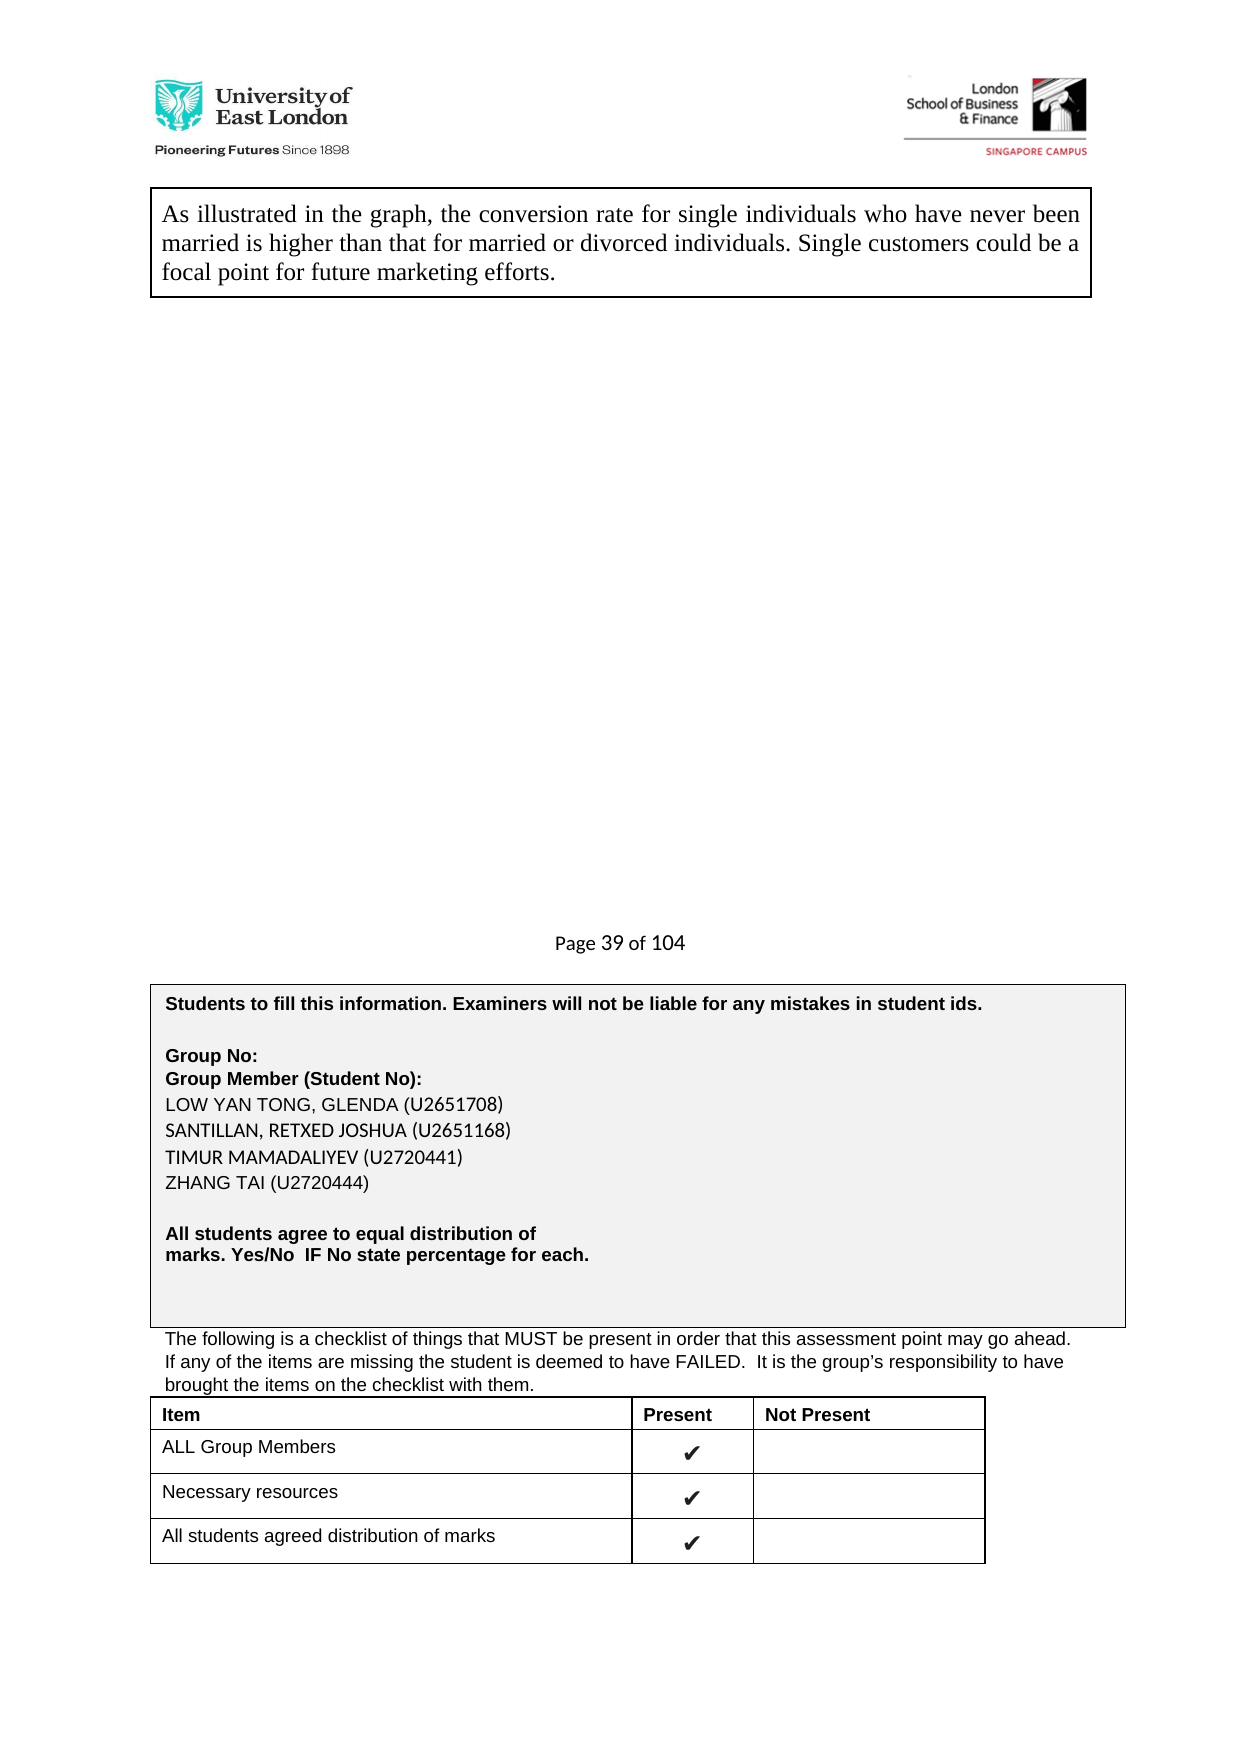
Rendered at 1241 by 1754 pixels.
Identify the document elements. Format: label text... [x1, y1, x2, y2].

picture [889, 75, 1091, 159]
table_cell As illustrated in the graph, the conversion rate for single individuals who have never been married is higher than that for married or divorced individuals. Single customers could be a focal point for future marketing efforts. [152, 189, 1090, 296]
picture [150, 73, 360, 159]
